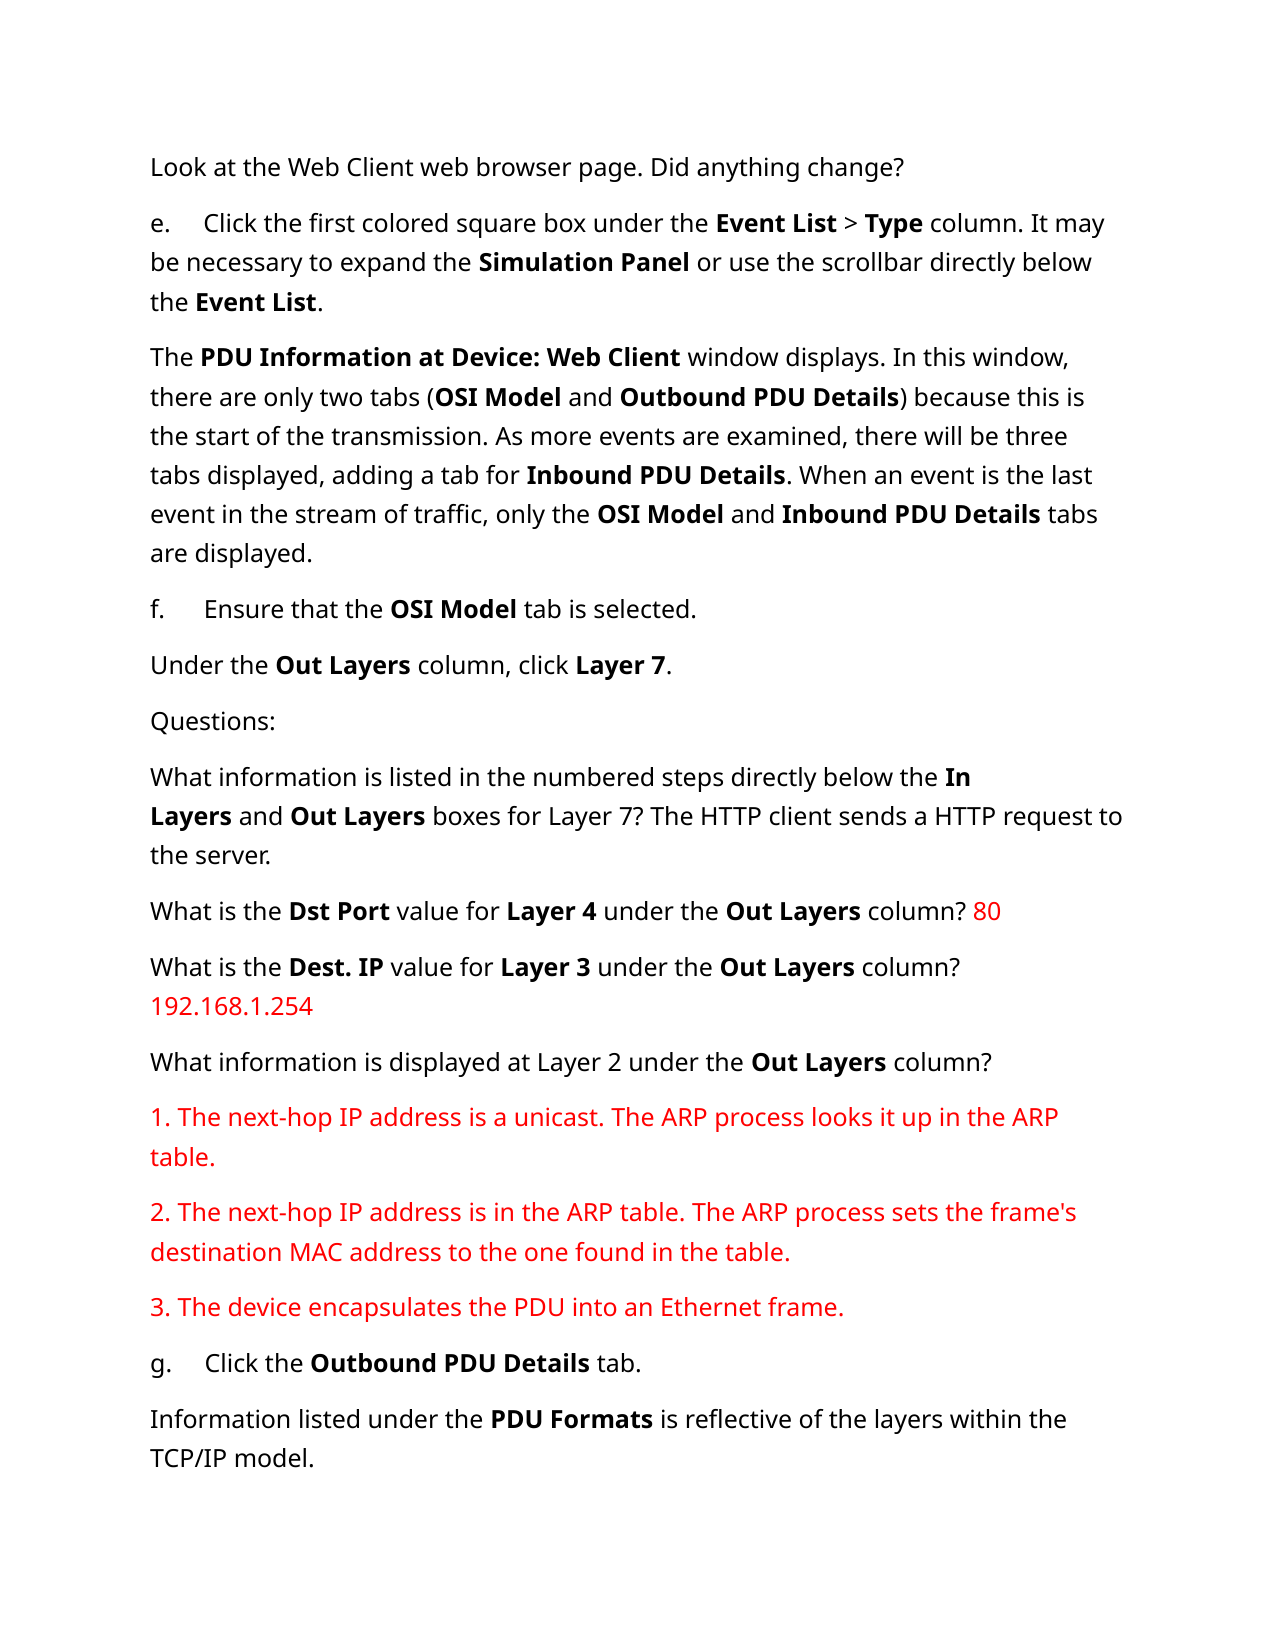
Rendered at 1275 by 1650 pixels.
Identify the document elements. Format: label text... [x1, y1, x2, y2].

text f. Ensure that the OSI Model tab is selected. [150, 592, 1125, 626]
text e. Click the first colored square box under the Event List > Type column. It may be necessary to expand the Simulation Panel or use the scrollbar directly below the Event List. [150, 206, 1125, 318]
text What is the Dest. IP value for Layer 3 under the Out Layers column? 192.168.1.254 [150, 949, 1125, 1022]
text What information is listed in the numbered steps directly below the In Layers and Out Layers boxes for Layer 7? The HTTP client sends a HTTP request to the server. [150, 759, 1125, 872]
text Information listed under the PDU Formats is reflective of the layers within the TCP/IP model. [150, 1402, 1125, 1475]
text Under the Out Layers column, click Layer 7. [150, 647, 1125, 682]
text The PDU Information at Device: Web Client window displays. In this window, there are only two tabs (OSI Model and Outbound PDU Details) because this is the start of the transmission. As more events are examined, there will be three tabs displayed, adding a tab for Inbound PDU Details. When an event is the last event in the stream of traffic, only the OSI Model and Inbound PDU Details tabs are displayed. [150, 340, 1125, 570]
text What is the Dst Port value for Layer 4 under the Out Layers column? 80 [150, 893, 1125, 927]
text Look at the Web Client web browser page. Did anything change? [150, 150, 1125, 184]
text Questions: [150, 703, 1125, 737]
text 1. The next-hop IP address is a unicast. The ARP process looks it up in the ARP table. [150, 1100, 1125, 1173]
text What information is displayed at Layer 2 under the Out Layers column? [150, 1044, 1125, 1078]
text 3. The device encapsulates the PDU into an Ethernet frame. [150, 1290, 1125, 1324]
text 2. The next-hop IP address is in the ARP table. The ARP process sets the frame's destination MAC address to the one found in the table. [150, 1195, 1125, 1268]
text g. Click the Outbound PDU Details tab. [150, 1346, 1125, 1380]
